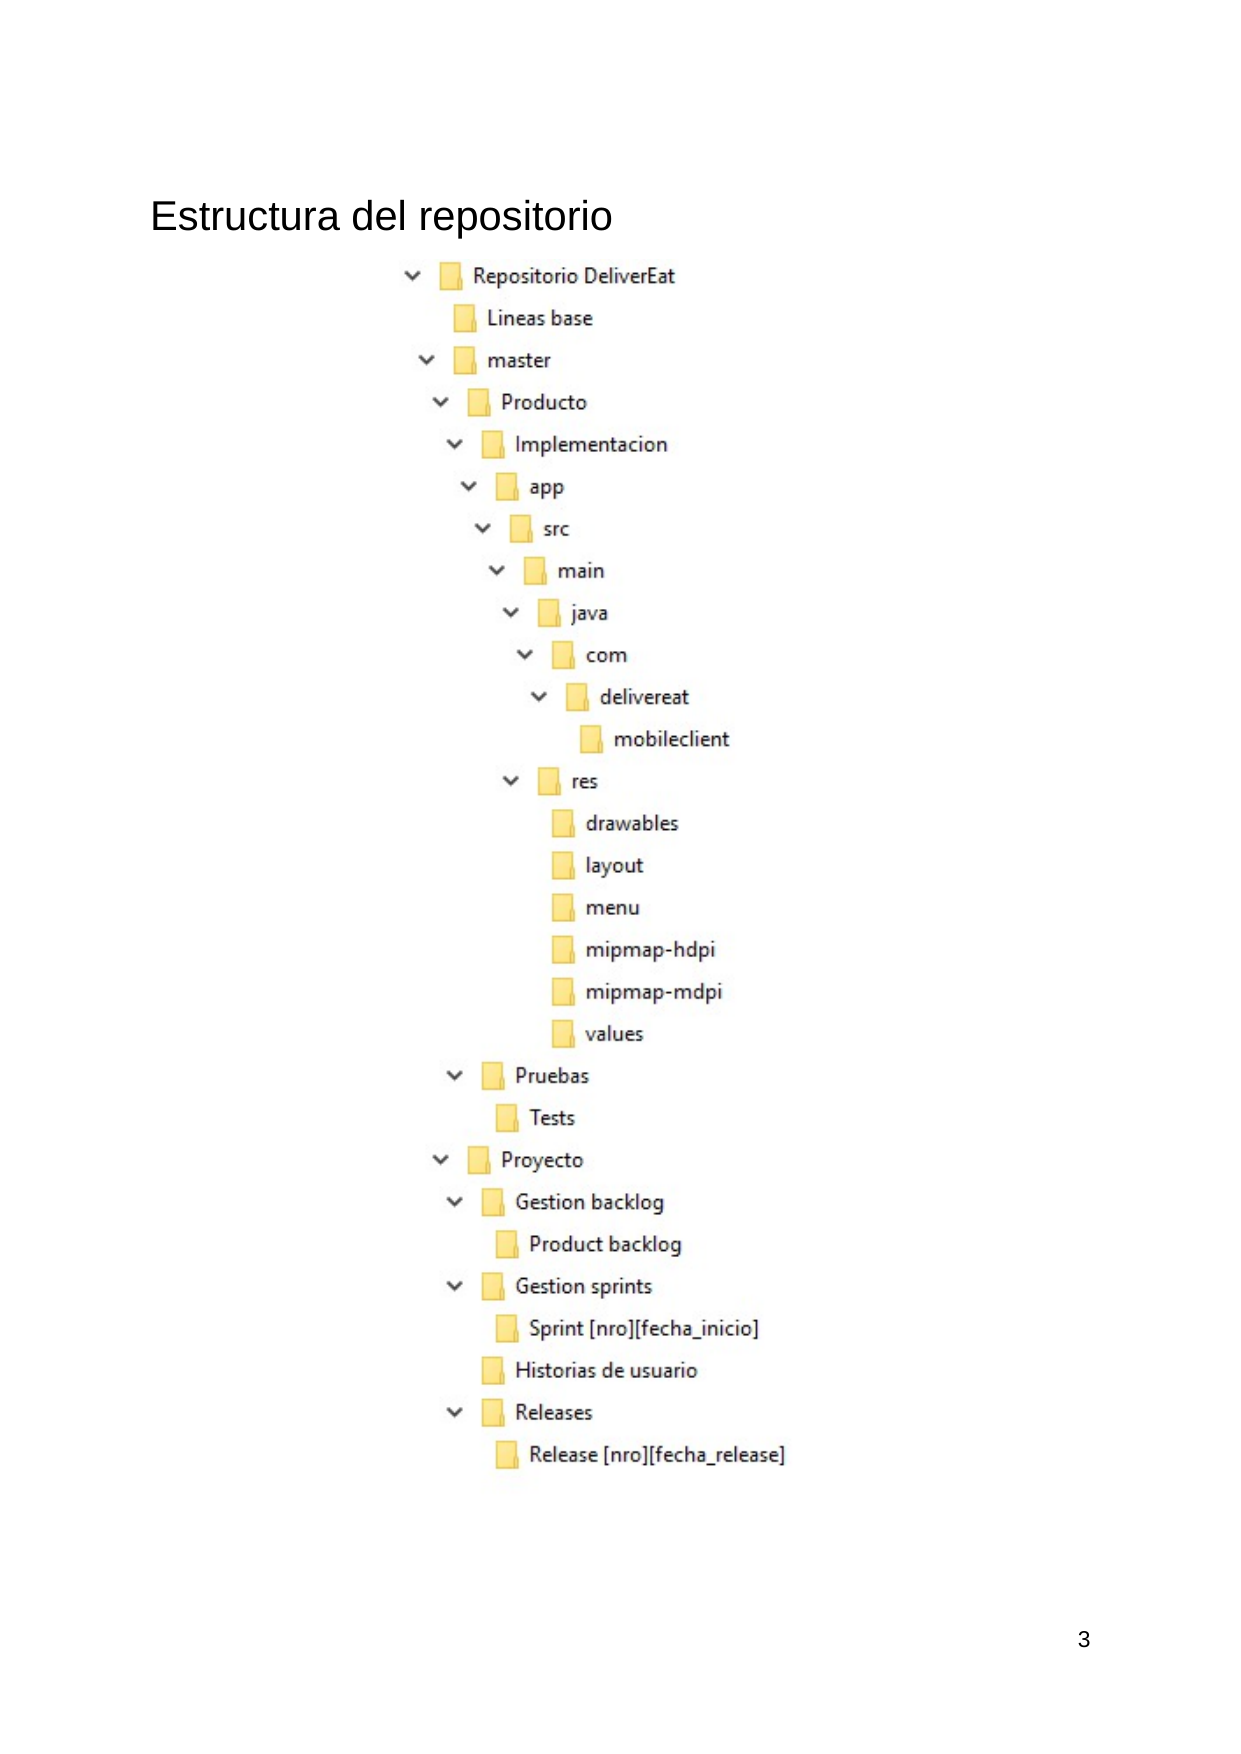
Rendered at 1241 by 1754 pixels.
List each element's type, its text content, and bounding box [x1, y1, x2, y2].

picture [398, 259, 842, 1499]
subtitle Estructura del repositorio [150, 192, 1090, 239]
